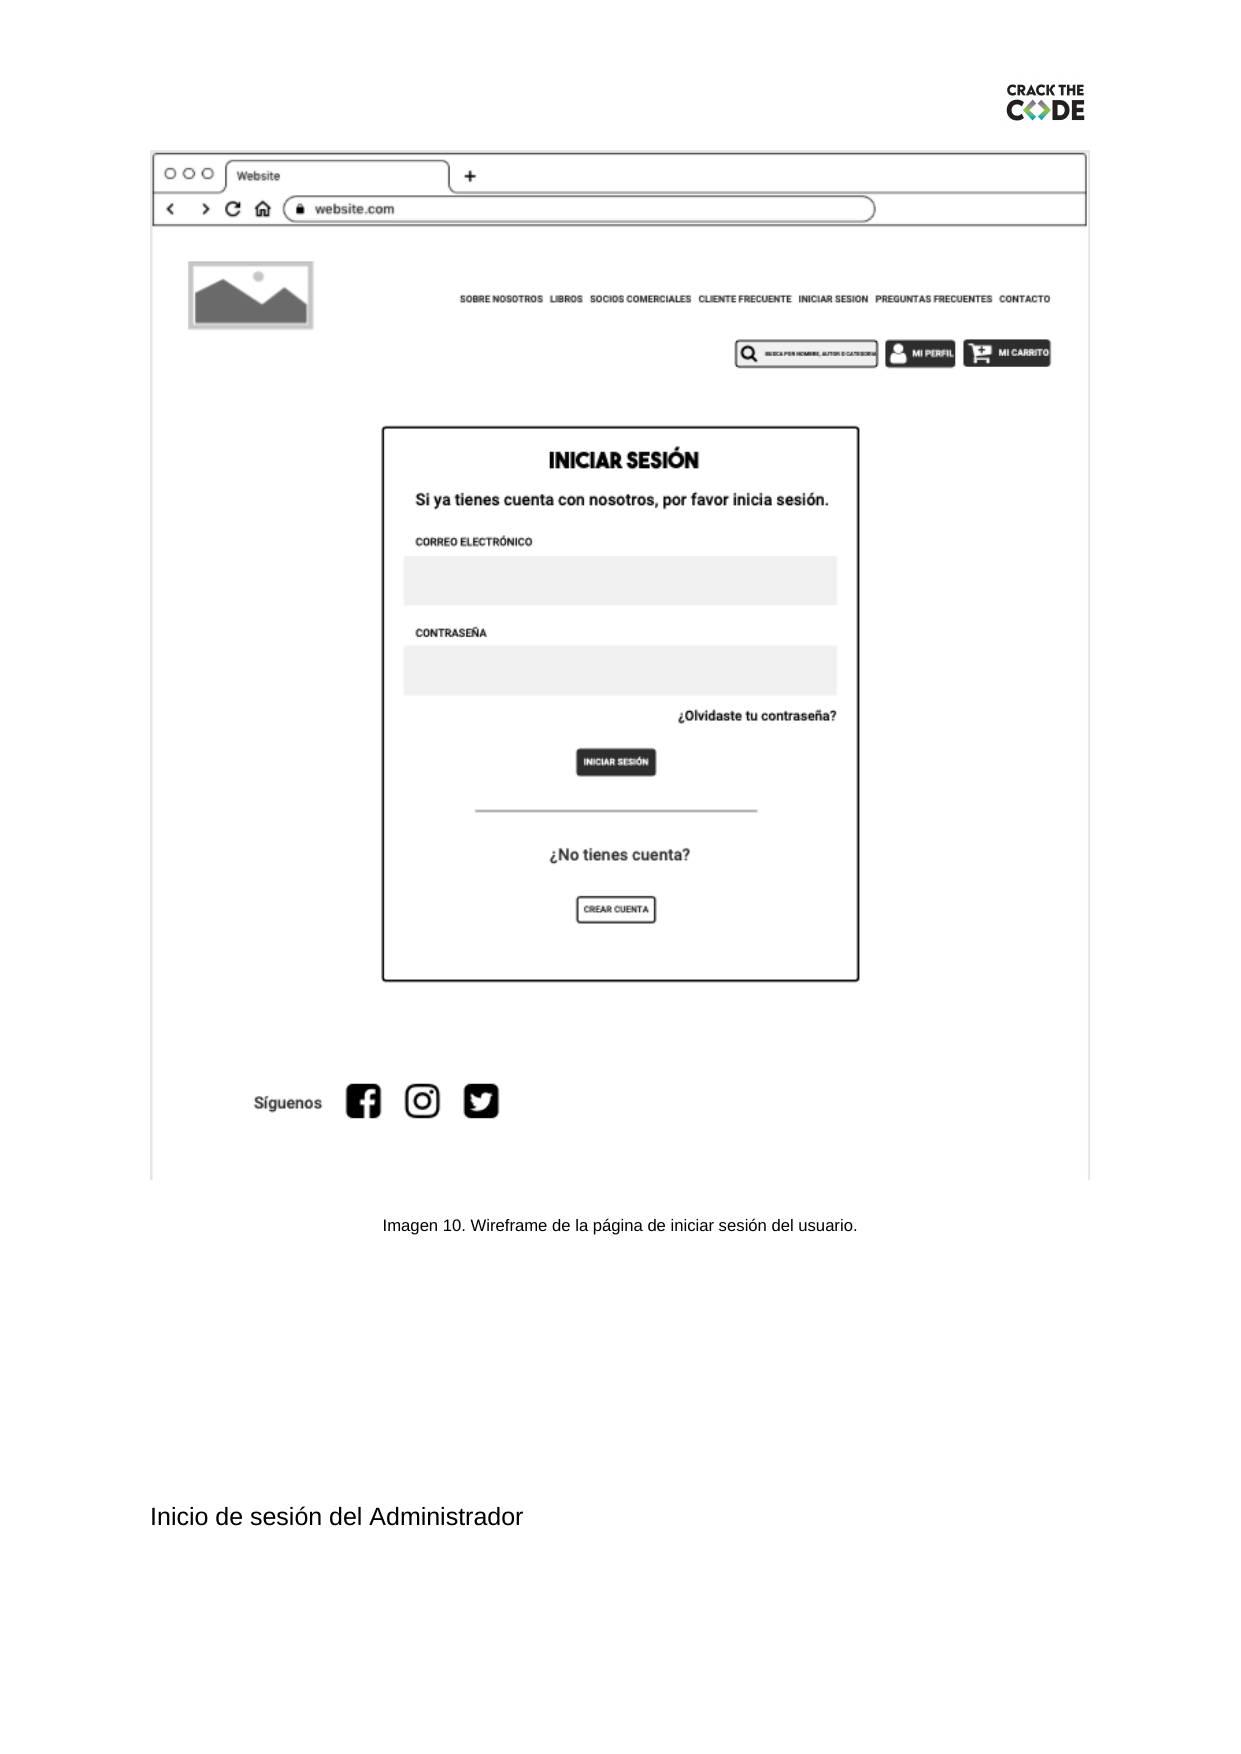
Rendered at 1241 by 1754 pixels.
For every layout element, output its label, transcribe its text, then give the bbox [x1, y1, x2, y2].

picture [1001, 75, 1091, 131]
picture [150, 150, 1091, 1180]
text Inicio de sesión del Administrador [150, 1502, 1090, 1531]
text Imagen 10. Wireframe de la página de iniciar sesión del usuario. [150, 1216, 1090, 1235]
